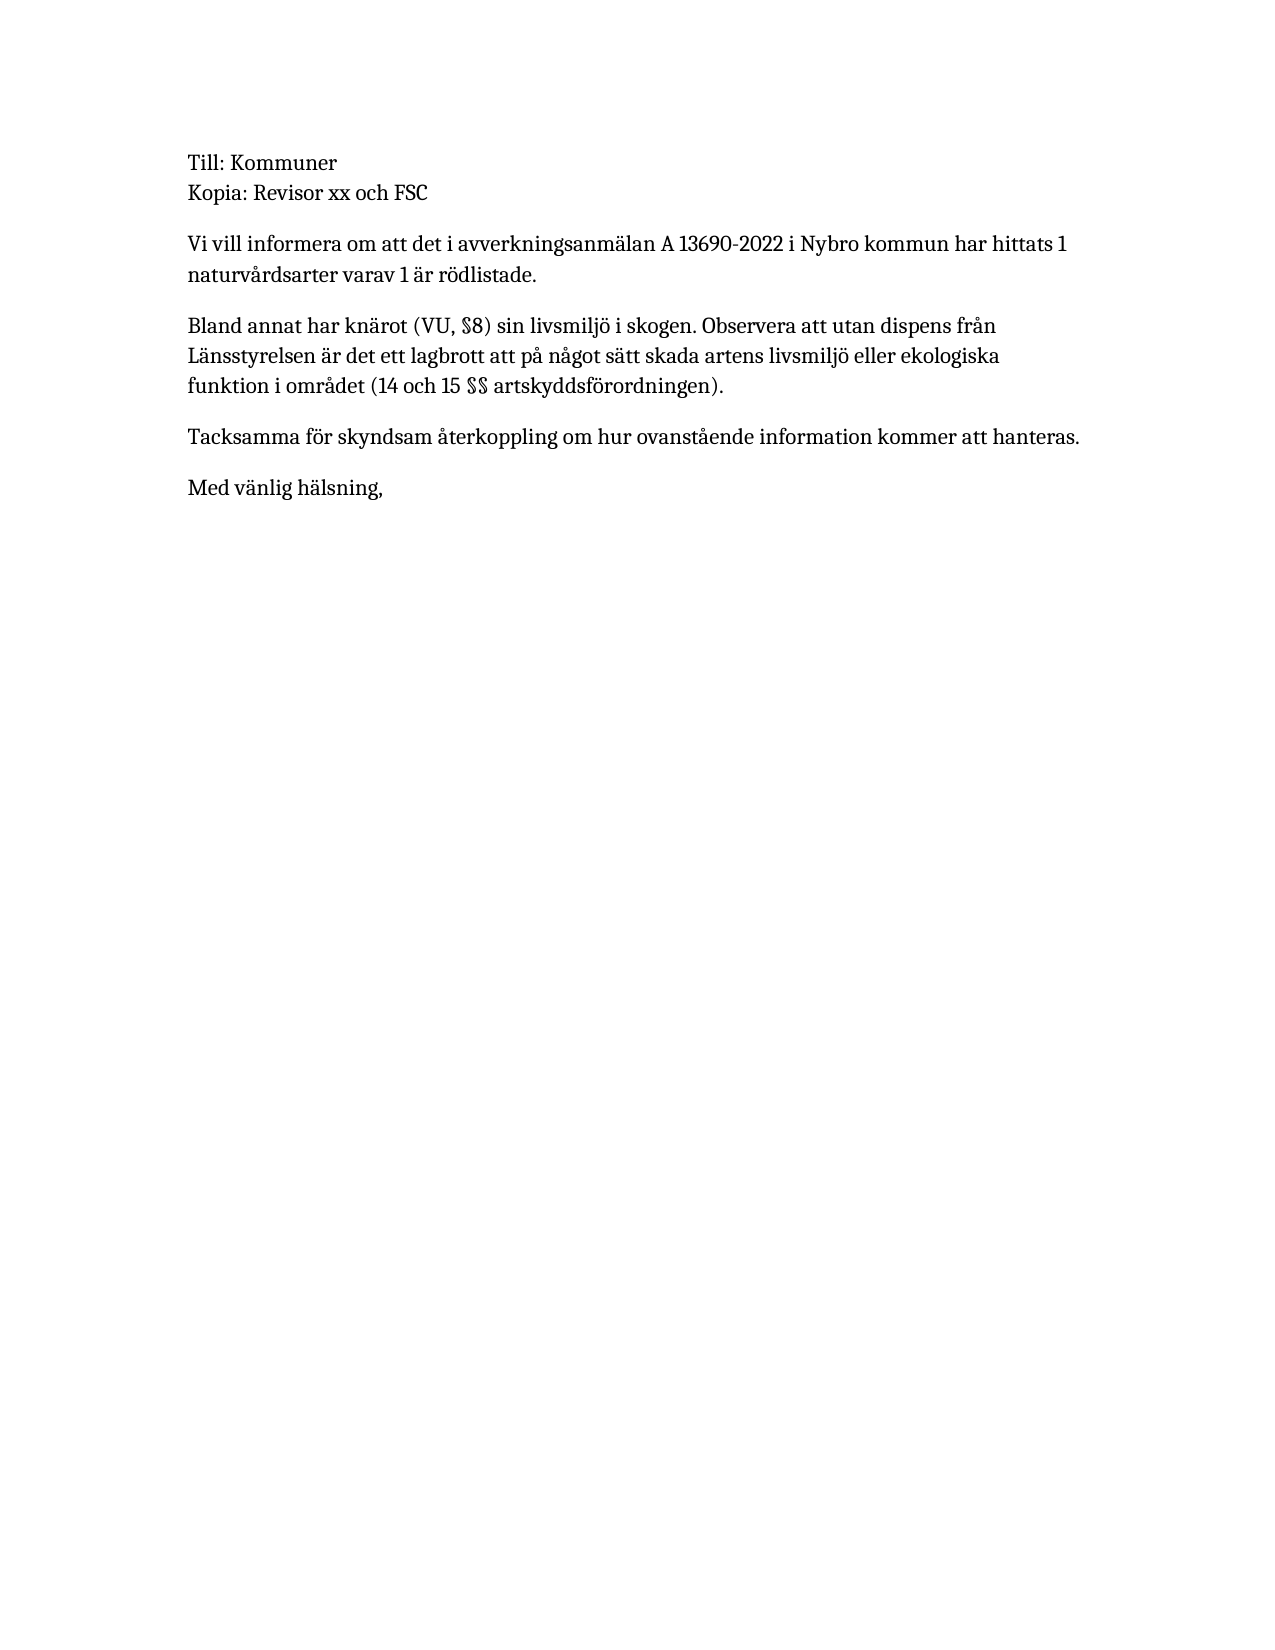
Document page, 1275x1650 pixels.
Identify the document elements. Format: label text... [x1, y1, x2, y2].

text Tacksamma för skyndsam återkoppling om hur ovanstående information kommer att hanteras. [187, 424, 1087, 450]
text Vi vill informera om att det i avverkningsanmälan A 13690-2022 i Nybro kommun har hittats 1 naturvårdsarter varav 1 är rödlistade. [187, 231, 1087, 288]
text Bland annat har knärot (VU, §8) sin livsmiljö i skogen. Observera att utan dispens från Länsstyrelsen är det ett lagbrott att på något sätt skada artens livsmiljö eller ekologiska funktion i området (14 och 15 §§ artskyddsförordningen). [187, 312, 1087, 399]
text Med vänlig hälsning, [187, 475, 1087, 532]
text Till: Kommuner Kopia: Revisor xx och FSC [187, 150, 1087, 207]
